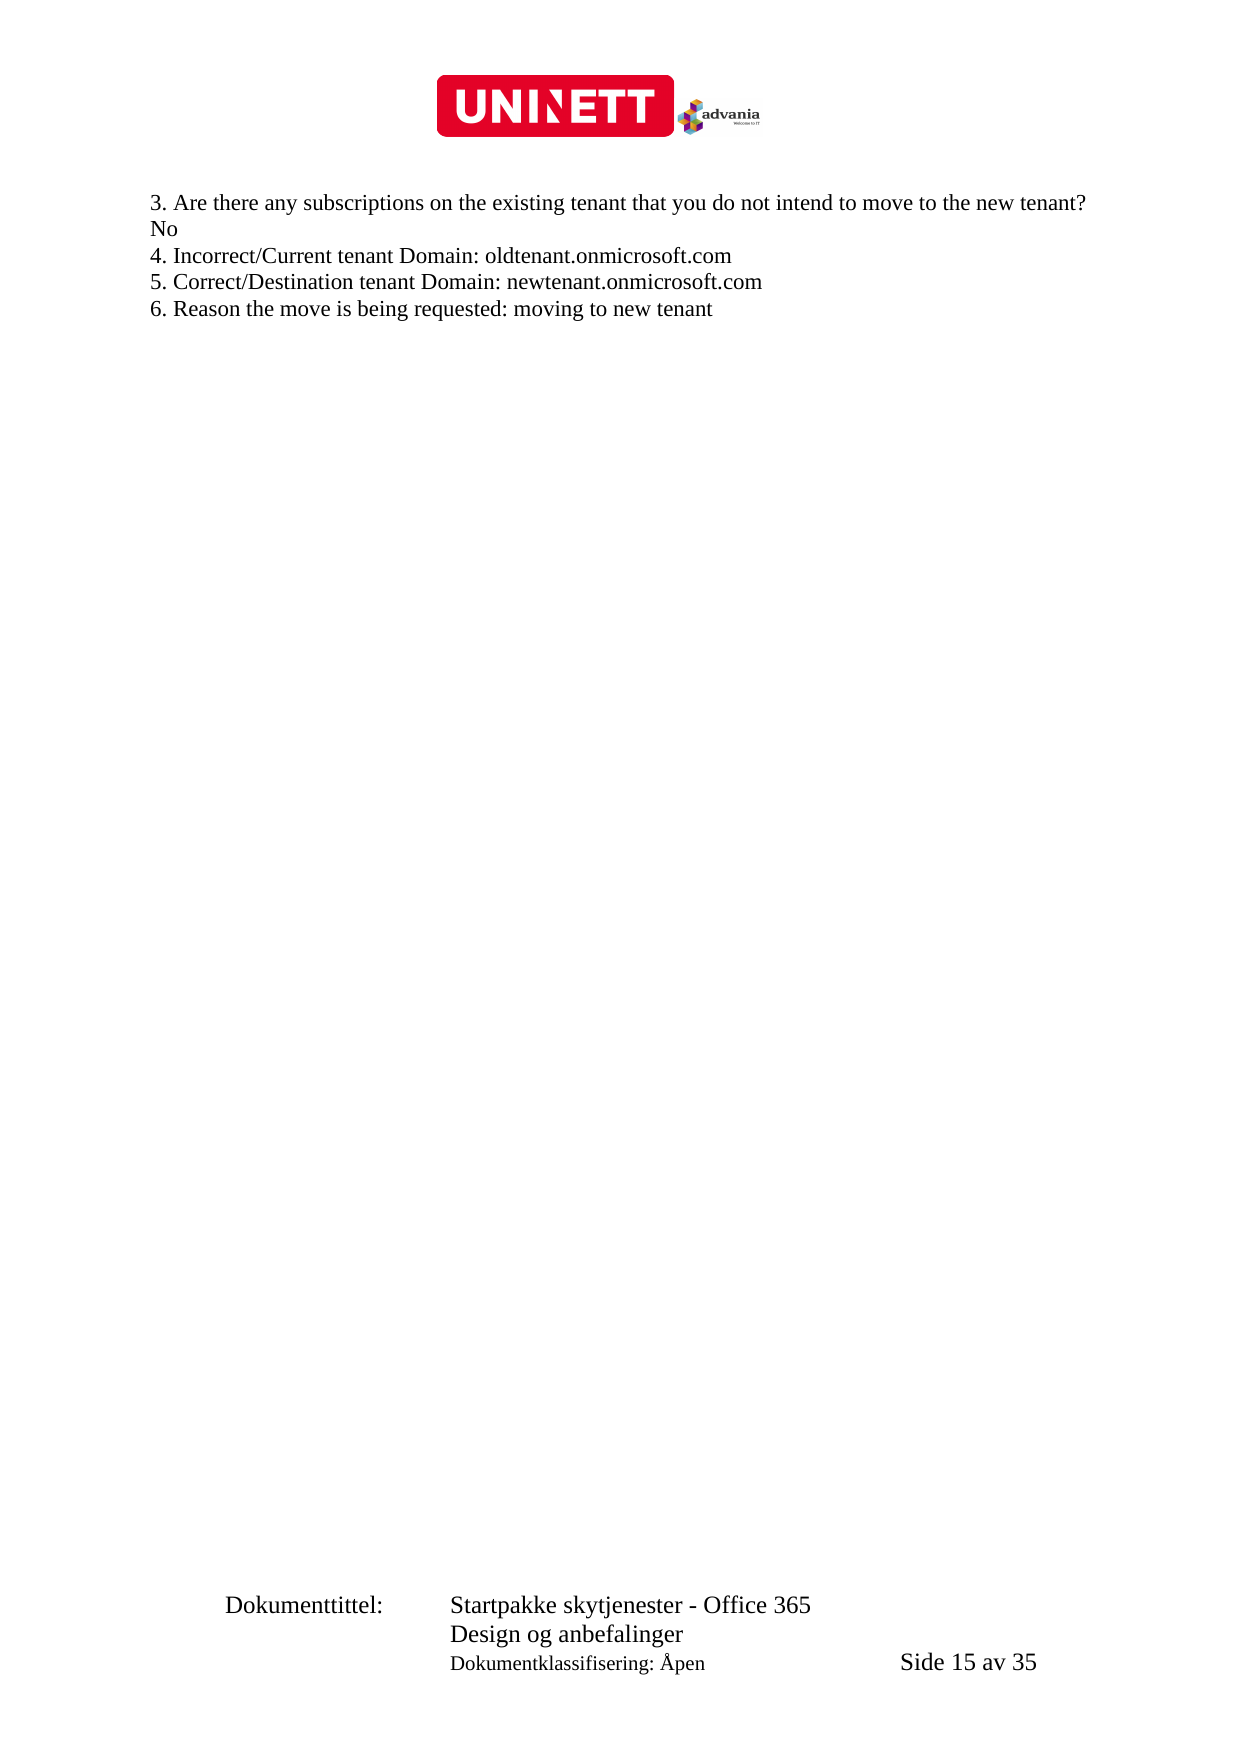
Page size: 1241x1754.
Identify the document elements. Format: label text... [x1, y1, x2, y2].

text 6. Reason the move is being requested: moving to new tenant [150, 294, 1090, 321]
text 5. Correct/Destination tenant Domain: newtenant.onmicrosoft.com [150, 268, 1090, 294]
picture [437, 75, 763, 137]
text 3. Are there any subscriptions on the existing tenant that you do not intend to move to the new tenant? No [150, 189, 1090, 242]
text 4. Incorrect/Current tenant Domain: oldtenant.onmicrosoft.com [150, 242, 1090, 268]
